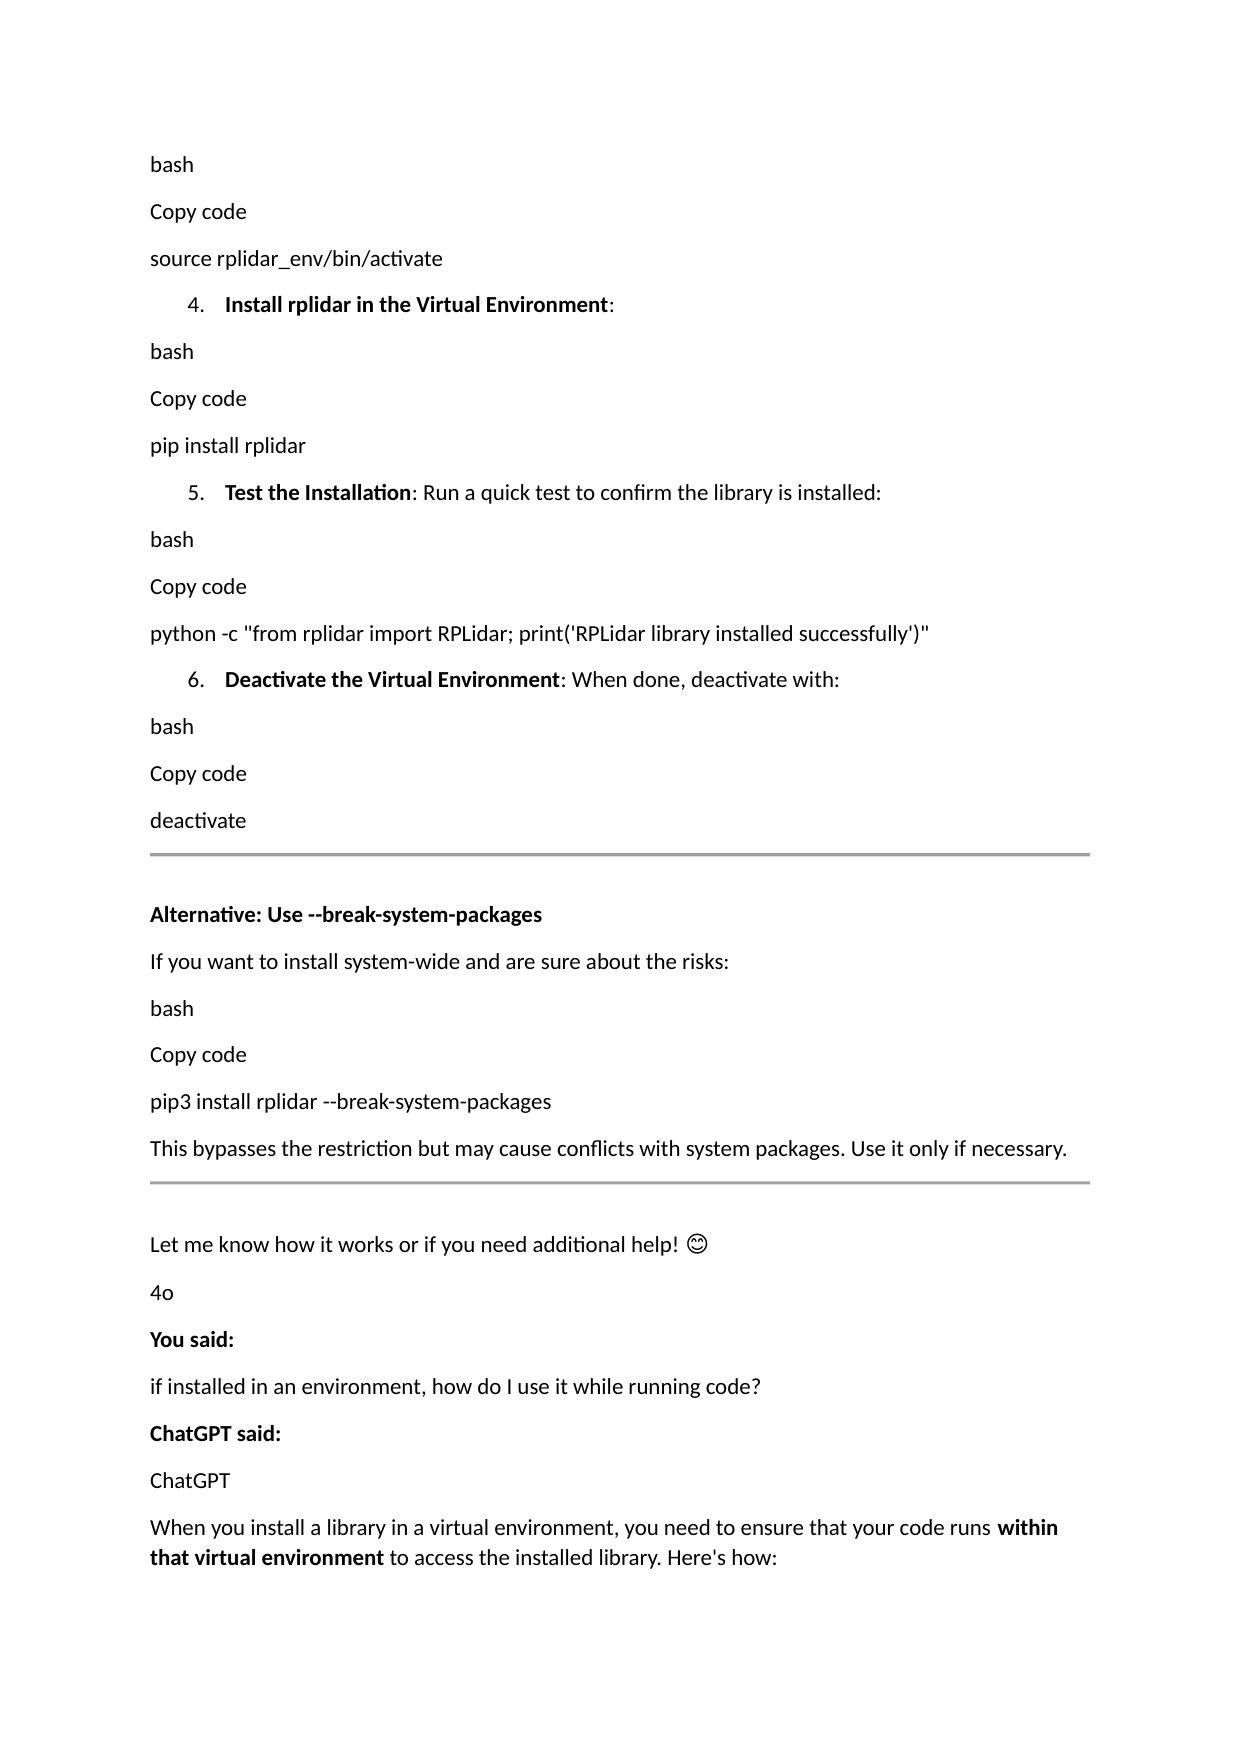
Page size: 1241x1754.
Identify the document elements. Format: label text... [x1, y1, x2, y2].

text bash [150, 712, 1090, 741]
text Copy code [150, 1041, 1090, 1069]
text When you install a library in a virtual environment, you need to ensure that your code runs within that virtual environment to access the installed library. Here's how: [150, 1513, 1090, 1571]
list Test the Installation: Run a quick test to confirm the library is installed: [187, 478, 1090, 506]
text bash [150, 337, 1090, 366]
text Let me know how it works or if you need additional help! 😊 [150, 1228, 1090, 1259]
text Copy code [150, 197, 1090, 225]
text Copy code [150, 384, 1090, 412]
text bash [150, 525, 1090, 553]
text Copy code [150, 572, 1090, 600]
text source rplidar_env/bin/activate [150, 244, 1090, 272]
text 4o [150, 1278, 1090, 1307]
list Deactivate the Virtual Environment: When done, deactivate with: [187, 666, 1090, 694]
text If you want to install system-wide and are sure about the risks: [150, 947, 1090, 975]
text ChatGPT [150, 1466, 1090, 1494]
text You said: [150, 1325, 1090, 1353]
text bash [150, 994, 1090, 1022]
text python -c "from rplidar import RPLidar; print('RPLidar library installed successfully')" [150, 619, 1090, 647]
list Install rplidar in the Virtual Environment: [187, 291, 1090, 319]
text ChatGPT said: [150, 1419, 1090, 1447]
text pip install rplidar [150, 431, 1090, 459]
text pip3 install rplidar --break-system-packages [150, 1087, 1090, 1116]
text This bypasses the restriction but may cause conflicts with system packages. Use it only if necessary. [150, 1134, 1090, 1162]
text deactivate [150, 806, 1090, 834]
text bash [150, 150, 1090, 178]
text if installed in an environment, how do I use it while running code? [150, 1372, 1090, 1400]
text Alternative: Use --break-system-packages [150, 900, 1090, 928]
text Copy code [150, 759, 1090, 787]
